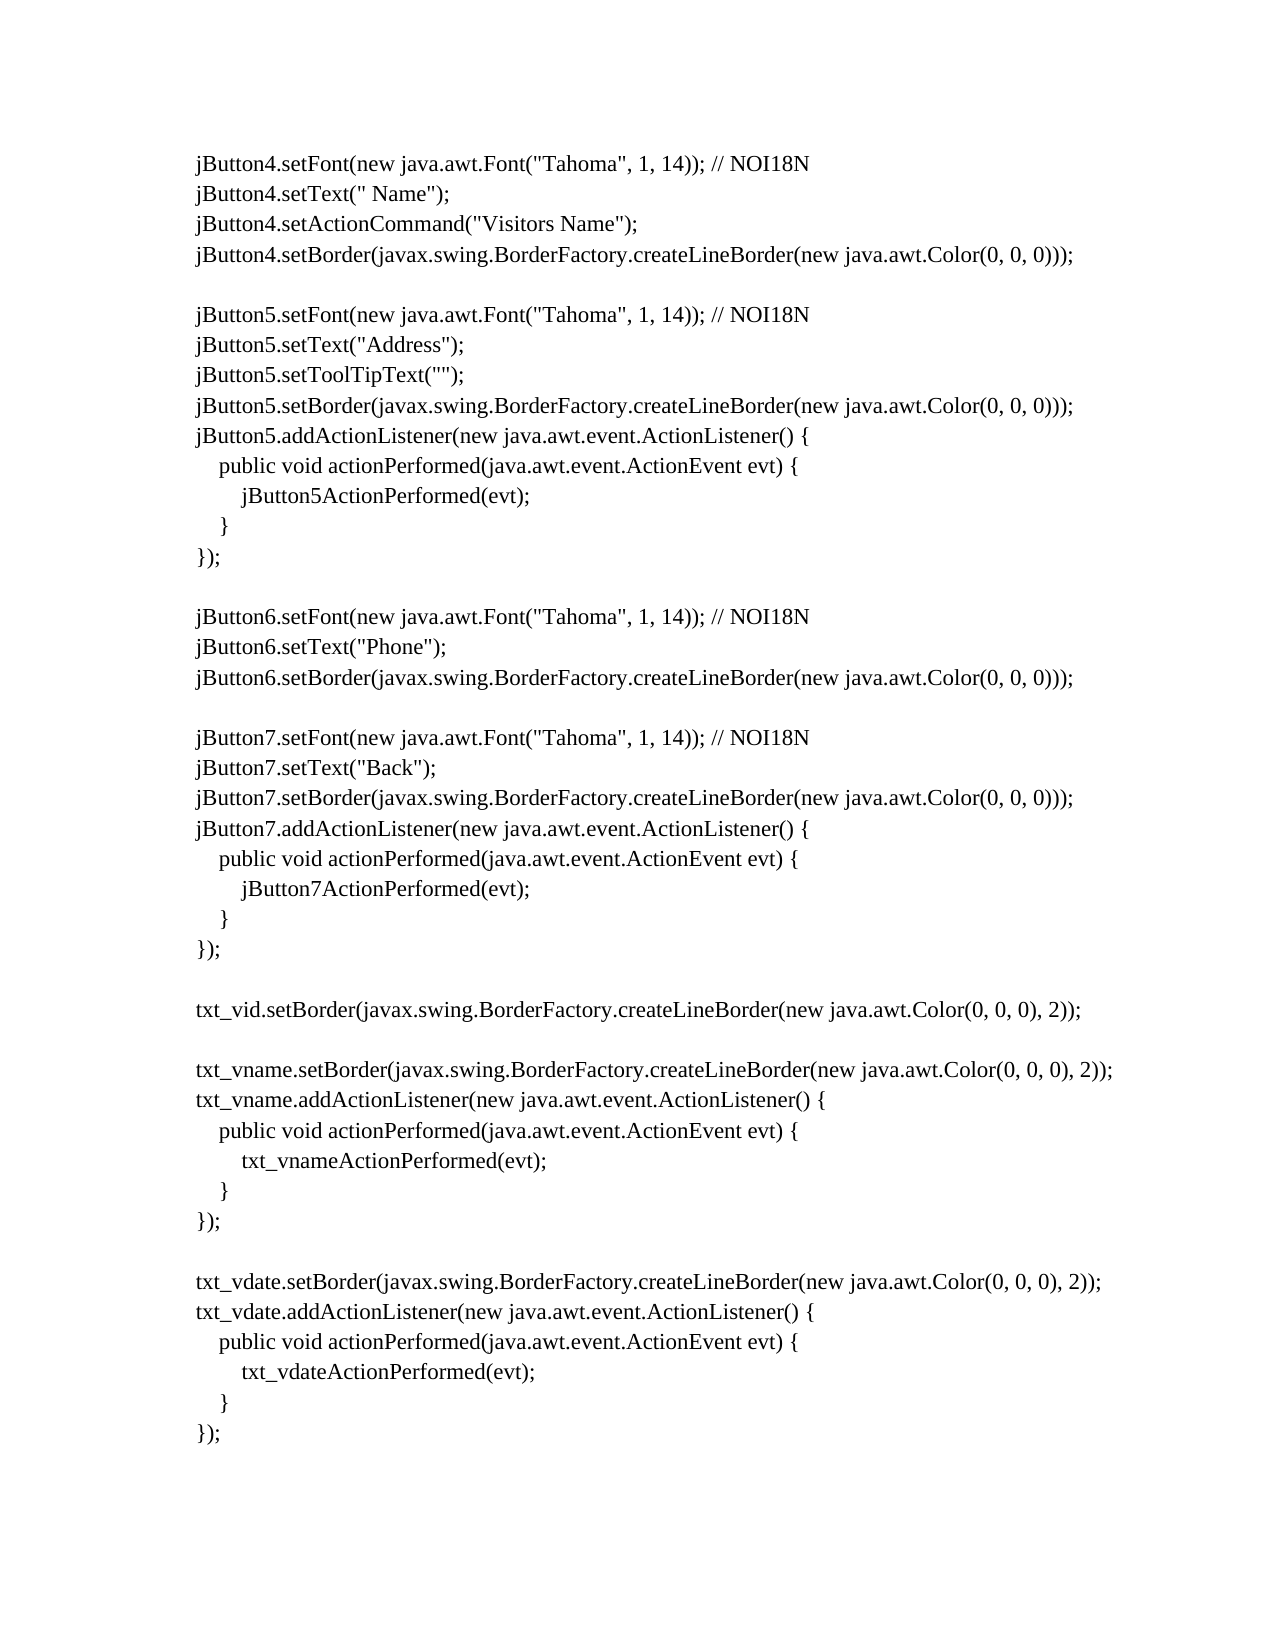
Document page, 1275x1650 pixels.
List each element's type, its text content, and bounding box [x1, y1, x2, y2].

text jButton5ActionPerformed(evt); [150, 482, 1125, 509]
text } [150, 512, 1125, 539]
text jButton7.addActionListener(new java.awt.event.ActionListener() { [150, 814, 1125, 841]
text jButton6.setFont(new java.awt.Font("Tahoma", 1, 14)); // NOI18N [150, 603, 1125, 629]
text txt_vnameActionPerformed(evt); [150, 1147, 1125, 1173]
text jButton7.setFont(new java.awt.Font("Tahoma", 1, 14)); // NOI18N [150, 724, 1125, 750]
text jButton4.setFont(new java.awt.Font("Tahoma", 1, 14)); // NOI18N [150, 150, 1125, 176]
text jButton4.setActionCommand("Visitors Name"); [150, 210, 1125, 237]
text public void actionPerformed(java.awt.event.ActionEvent evt) { [150, 1328, 1125, 1354]
text } [150, 1177, 1125, 1203]
text jButton7.setText("Back"); [150, 754, 1125, 781]
text jButton5.setText("Address"); [150, 331, 1125, 358]
text }); [150, 935, 1125, 962]
text txt_vdate.addActionListener(new java.awt.event.ActionListener() { [150, 1298, 1125, 1324]
text jButton6.setBorder(javax.swing.BorderFactory.createLineBorder(new java.awt.Color(0, 0, 0))); [150, 663, 1125, 690]
text txt_vdate.setBorder(javax.swing.BorderFactory.createLineBorder(new java.awt.Color(0, 0, 0), 2)); [150, 1268, 1125, 1294]
text public void actionPerformed(java.awt.event.ActionEvent evt) { [150, 1117, 1125, 1143]
text jButton4.setText(" Name"); [150, 180, 1125, 207]
text txt_vdateActionPerformed(evt); [150, 1358, 1125, 1385]
text jButton5.setFont(new java.awt.Font("Tahoma", 1, 14)); // NOI18N [150, 301, 1125, 327]
text jButton5.setBorder(javax.swing.BorderFactory.createLineBorder(new java.awt.Color(0, 0, 0))); [150, 392, 1125, 418]
text jButton5.setToolTipText(""); [150, 361, 1125, 388]
text jButton5.addActionListener(new java.awt.event.ActionListener() { [150, 422, 1125, 448]
text txt_vname.setBorder(javax.swing.BorderFactory.createLineBorder(new java.awt.Color(0, 0, 0), 2)); [150, 1056, 1125, 1083]
text jButton7.setBorder(javax.swing.BorderFactory.createLineBorder(new java.awt.Color(0, 0, 0))); [150, 784, 1125, 811]
text }); [150, 1419, 1125, 1445]
text public void actionPerformed(java.awt.event.ActionEvent evt) { [150, 845, 1125, 871]
text txt_vid.setBorder(javax.swing.BorderFactory.createLineBorder(new java.awt.Color(0, 0, 0), 2)); [150, 996, 1125, 1022]
text jButton7ActionPerformed(evt); [150, 875, 1125, 901]
text jButton4.setBorder(javax.swing.BorderFactory.createLineBorder(new java.awt.Color(0, 0, 0))); [150, 241, 1125, 267]
text txt_vname.addActionListener(new java.awt.event.ActionListener() { [150, 1086, 1125, 1113]
text }); [150, 1207, 1125, 1234]
text jButton6.setText("Phone"); [150, 633, 1125, 660]
text }); [150, 543, 1125, 569]
text } [150, 1388, 1125, 1415]
text public void actionPerformed(java.awt.event.ActionEvent evt) { [150, 452, 1125, 478]
text } [150, 905, 1125, 932]
